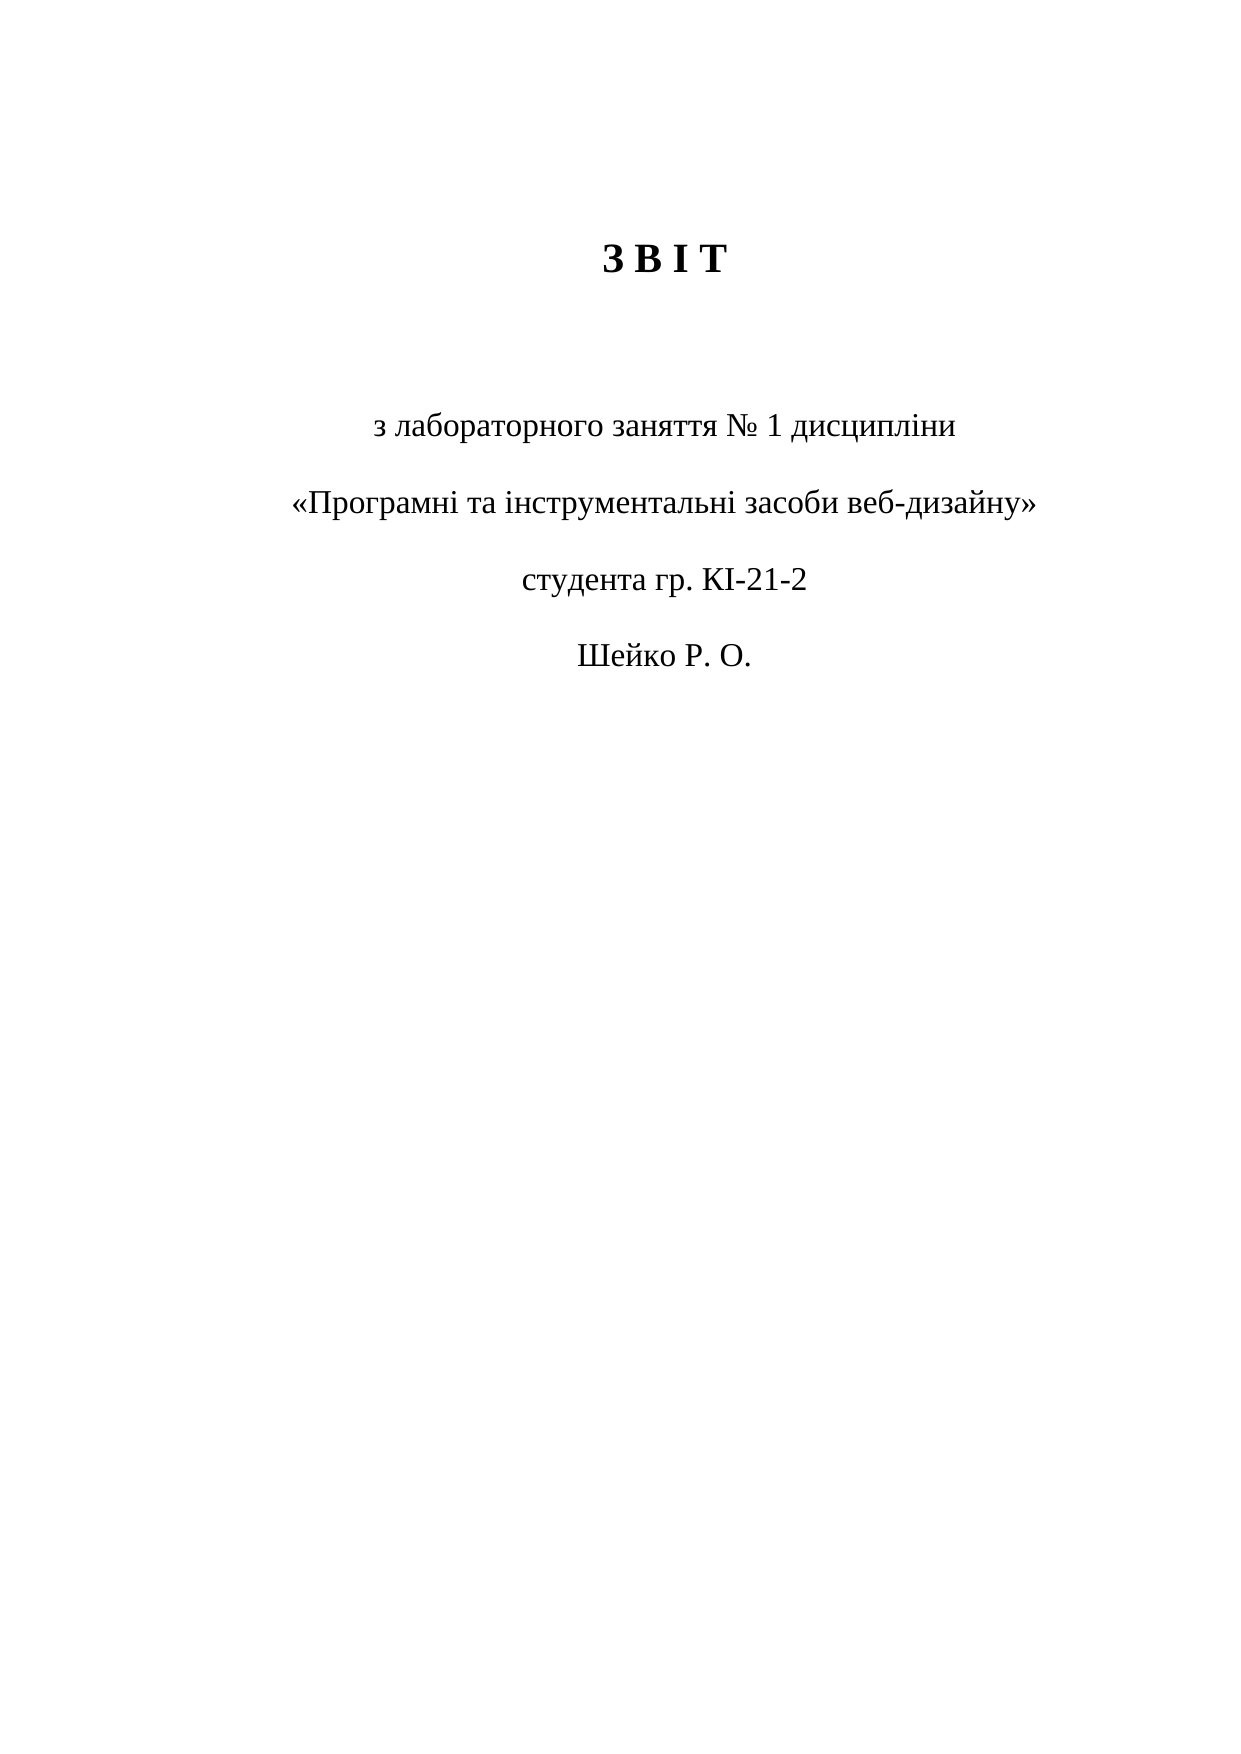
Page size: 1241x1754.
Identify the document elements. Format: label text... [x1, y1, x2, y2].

text Шейко Р. О. [177, 636, 1152, 674]
text студента гр. КІ-21-2 [177, 559, 1152, 597]
text з лабораторного заняття № 1 дисципліни [177, 406, 1152, 444]
text З В І Т [177, 233, 1152, 281]
text «Програмні та інструментальні засоби веб-дизайну» [177, 482, 1152, 521]
